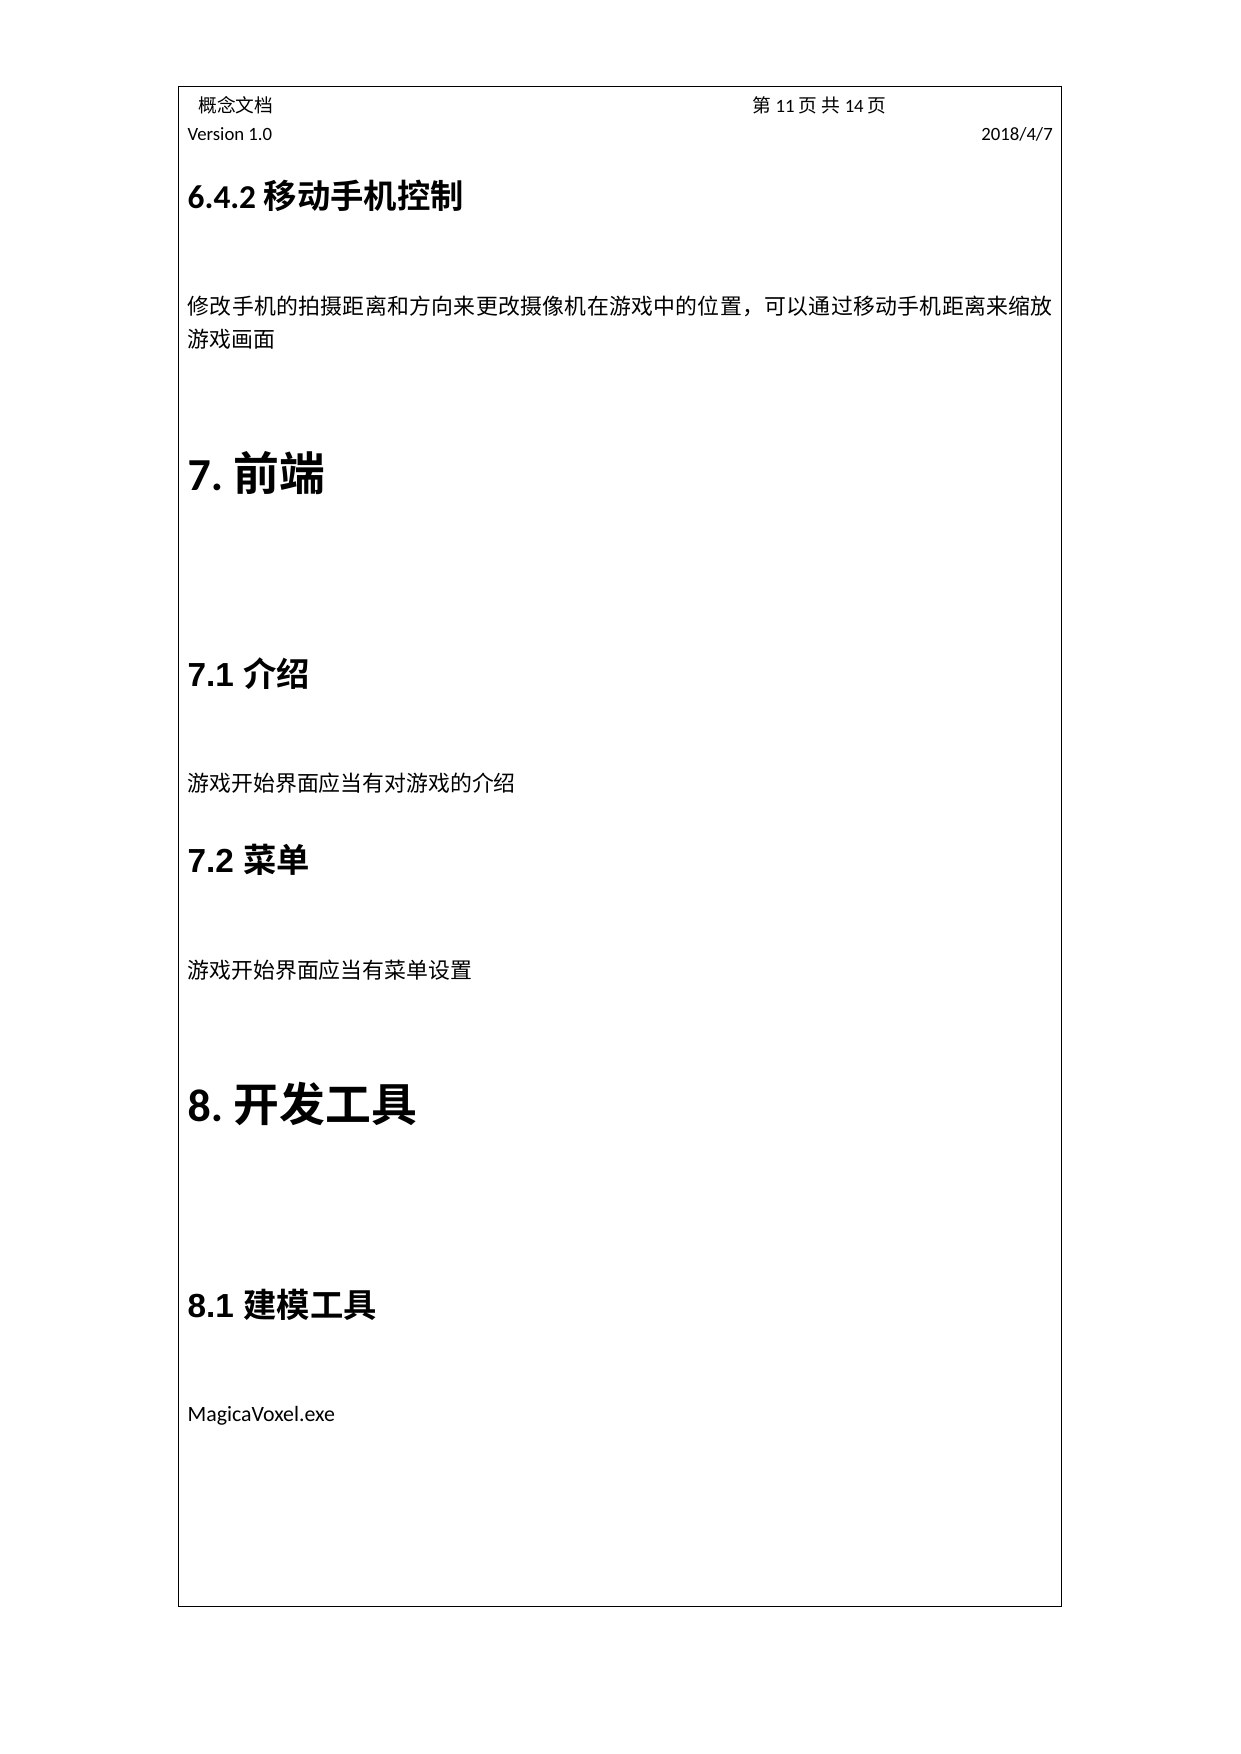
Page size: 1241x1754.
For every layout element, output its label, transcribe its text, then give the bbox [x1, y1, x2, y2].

list 游戏开始界面应当有对游戏的介绍 [187, 773, 1053, 806]
subtitle 建模工具 [187, 1284, 1053, 1349]
subtitle 前端 [187, 422, 1053, 519]
subtitle 移动手机控制 [187, 162, 1053, 227]
list 修改手机的拍摄距离和方向来更改摄像机在游戏中的位置，可以通过移动手机距离来缩放游戏画面 [187, 289, 1053, 354]
list MagicaVoxel.exe [187, 1411, 1053, 1444]
subtitle 菜单 [187, 833, 1053, 898]
list 游戏开始界面应当有菜单设置 [187, 959, 1053, 992]
subtitle 介绍 [187, 646, 1053, 711]
subtitle 开发工具 [187, 1060, 1053, 1157]
